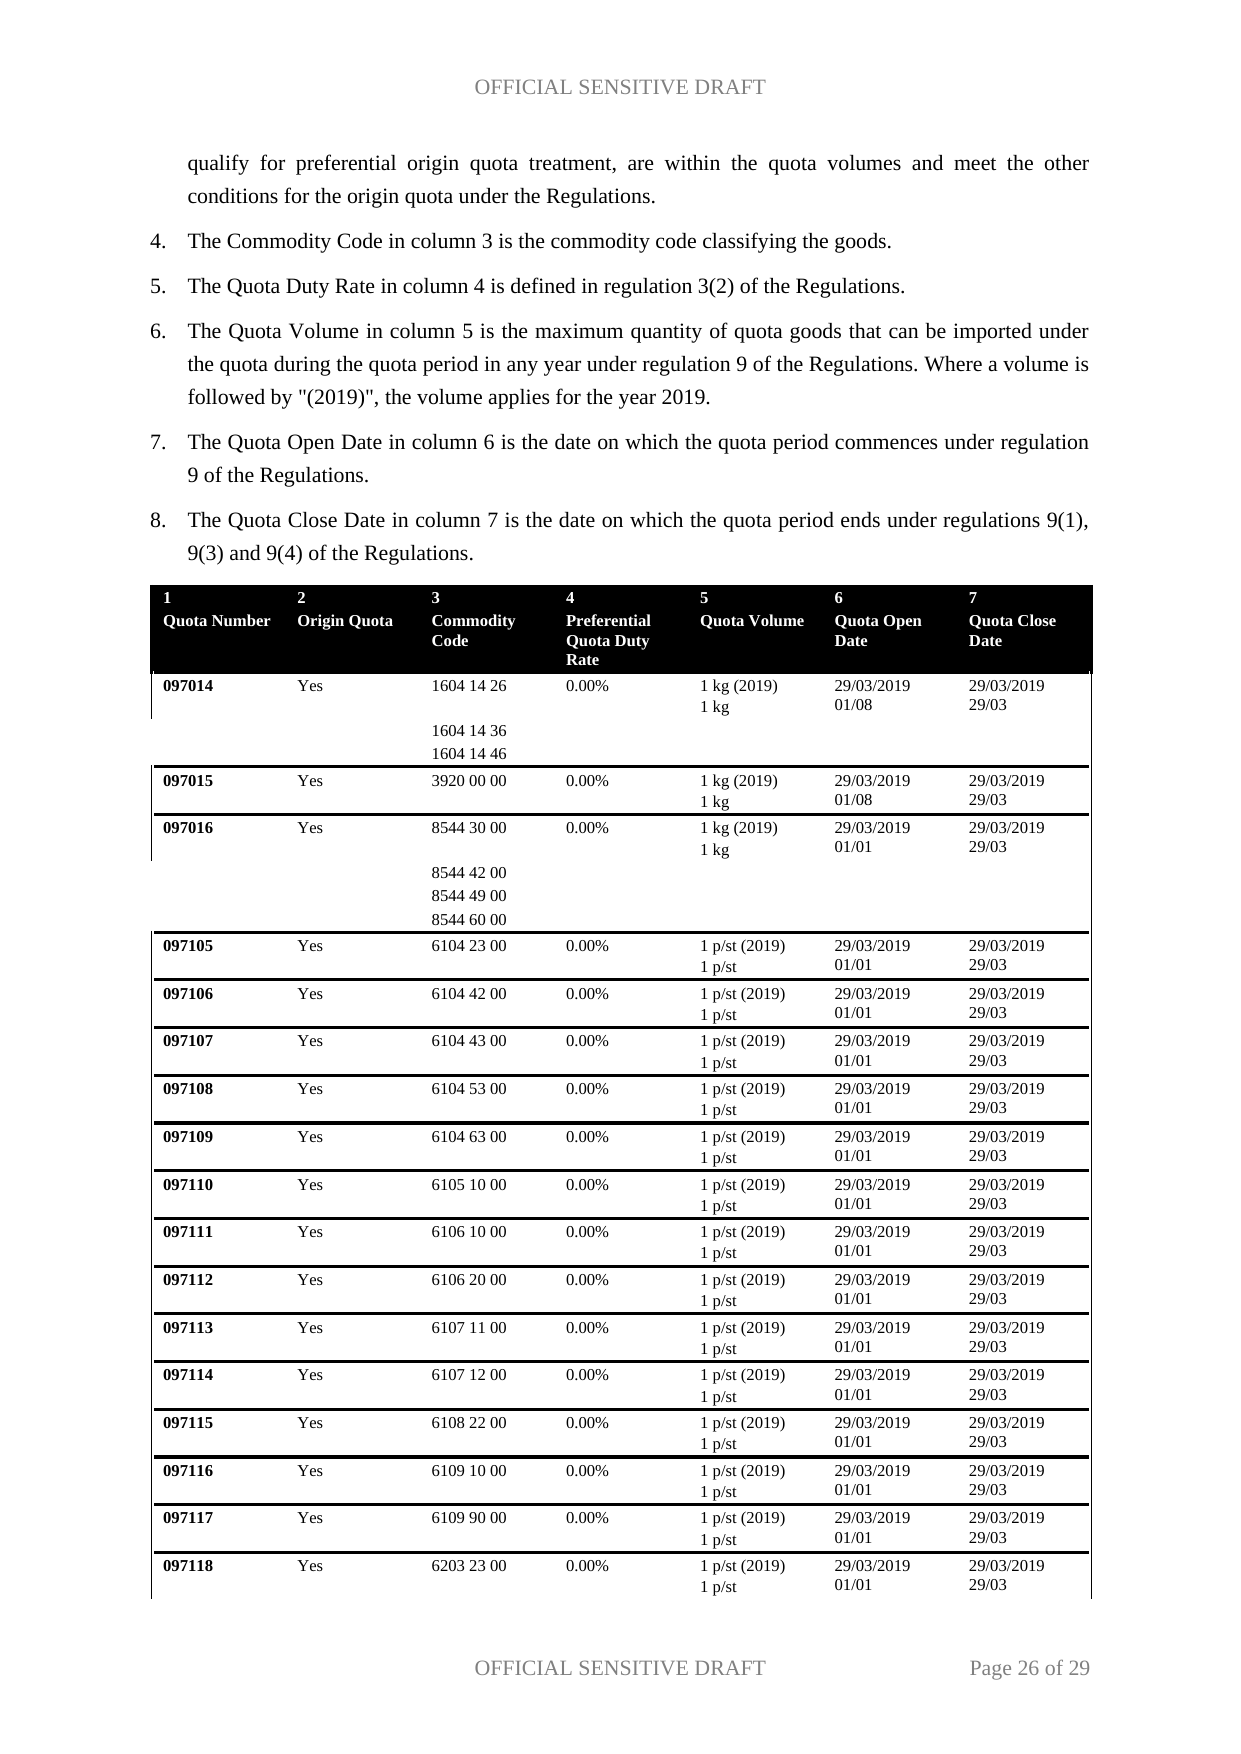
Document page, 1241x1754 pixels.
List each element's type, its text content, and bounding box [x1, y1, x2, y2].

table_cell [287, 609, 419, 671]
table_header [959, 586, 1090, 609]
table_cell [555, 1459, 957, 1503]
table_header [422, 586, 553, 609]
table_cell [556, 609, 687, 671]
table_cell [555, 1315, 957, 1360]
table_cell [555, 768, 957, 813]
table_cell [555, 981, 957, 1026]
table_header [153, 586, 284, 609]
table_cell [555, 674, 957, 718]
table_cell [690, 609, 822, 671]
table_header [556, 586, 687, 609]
list The Quota Close Date in column 7 is the date on which the quota period ends under regulations 9(1), 9(3) and 9(4) of the Regulations. [150, 507, 1090, 565]
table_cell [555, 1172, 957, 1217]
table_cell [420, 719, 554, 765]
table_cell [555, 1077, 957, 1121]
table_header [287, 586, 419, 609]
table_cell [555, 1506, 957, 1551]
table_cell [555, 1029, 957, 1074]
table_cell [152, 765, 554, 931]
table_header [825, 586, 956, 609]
list The Commodity Code in column 3 is the commodity code classifying the goods. [150, 228, 1090, 253]
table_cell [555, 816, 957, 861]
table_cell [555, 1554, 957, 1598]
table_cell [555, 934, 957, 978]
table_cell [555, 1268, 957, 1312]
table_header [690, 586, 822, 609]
list The Quota Duty Rate in column 4 is defined in regulation 3(2) of the Regulations. [150, 273, 1090, 298]
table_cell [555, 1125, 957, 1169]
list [150, 150, 1090, 208]
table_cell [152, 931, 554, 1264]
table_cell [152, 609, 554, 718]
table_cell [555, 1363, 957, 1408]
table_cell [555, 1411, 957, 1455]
list The Quota Open Date in column 6 is the date on which the quota period commences under regulation 9 of the Regulations. [150, 429, 1090, 487]
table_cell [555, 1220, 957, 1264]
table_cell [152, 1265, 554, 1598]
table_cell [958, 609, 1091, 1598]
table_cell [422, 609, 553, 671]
list The Quota Volume in column 5 is the maximum quantity of quota goods that can be imported under the quota during the quota period in any year under regulation 9 of the Regulations. Where a volume is followed by "(2019)", the volume applies for the year 2019. [150, 318, 1090, 409]
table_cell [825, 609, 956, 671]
